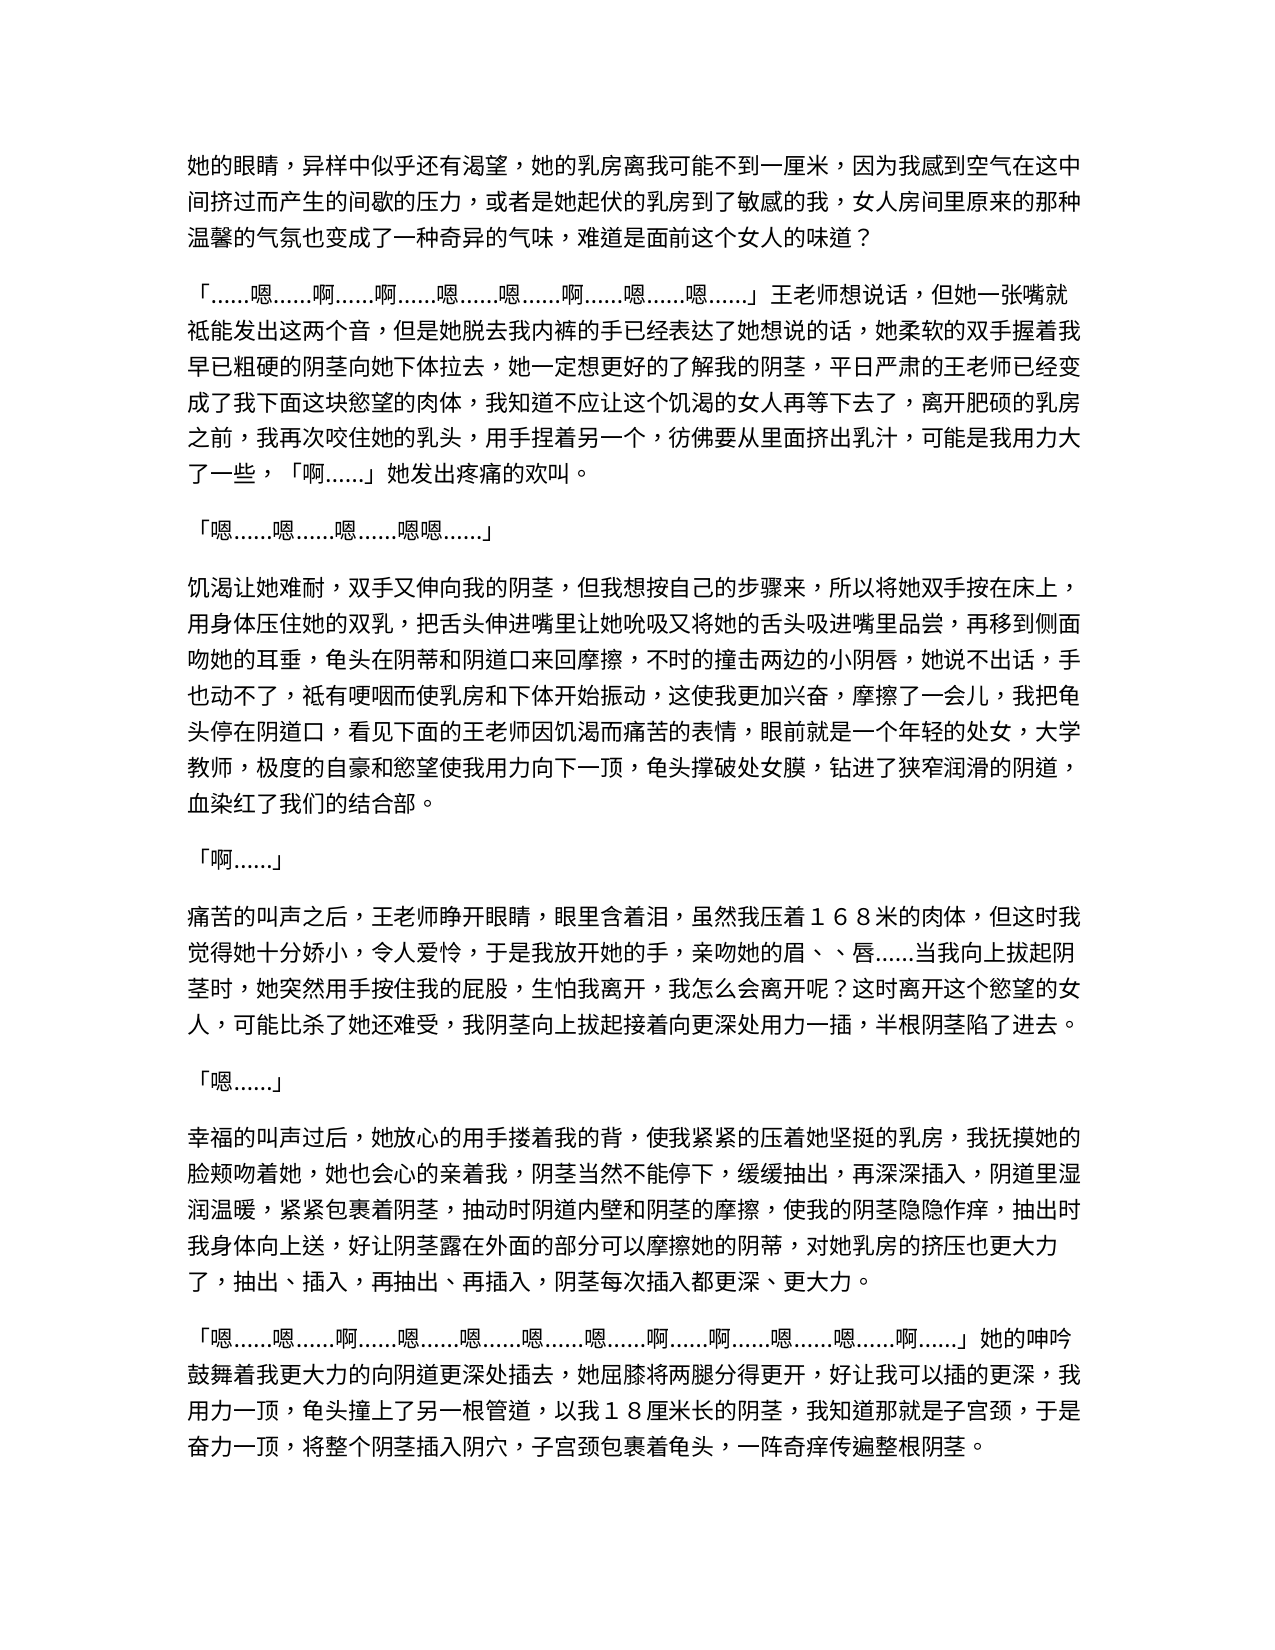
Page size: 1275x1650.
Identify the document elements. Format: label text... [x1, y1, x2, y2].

text 「嗯……嗯……嗯……嗯嗯……」 [187, 515, 1087, 546]
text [187, 150, 1087, 253]
text 「嗯……」 [187, 1066, 1087, 1097]
text 幸福的叫声过后，她放心的用手搂着我的背，使我紧紧的压着她坚挺的乳房，我抚摸她的脸颊吻着她，她也会心的亲着我，阴茎当然不能停下，缓缓抽出，再深深插入，阴道里湿润温暖，紧紧包裹着阴茎，抽动时阴道内壁和阴茎的摩擦，使我的阴茎隐隐作痒，抽出时我身体向上送，好让阴茎露在外面的部分可以摩擦她的阴蒂，对她乳房的挤压也更大力了，抽出、插入，再抽出、再插入，阴茎每次插入都更深、更大力。 [187, 1122, 1087, 1297]
text 「啊……」 [187, 844, 1087, 876]
text 饥渴让她难耐，双手又伸向我的阴茎，但我想按自己的步骤来，所以将她双手按在床上，用身体压住她的双乳，把舌头伸进嘴里让她吮吸又将她的舌头吸进嘴里品尝，再移到侧面吻她的耳垂，龟头在阴蒂和阴道口来回摩擦，不时的撞击两边的小阴唇，她说不出话，手也动不了，祗有哽咽而使乳房和下体开始振动，这使我更加兴奋，摩擦了一会儿，我把龟头停在阴道口，看见下面的王老师因饥渴而痛苦的表情，眼前就是一个年轻的处女，大学教师，极度的自豪和慾望使我用力向下一顶，龟头撑破处女膜，钻进了狭窄润滑的阴道，血染红了我们的结合部。 [187, 572, 1087, 819]
text 痛苦的叫声之后，王老师睁开眼睛，眼里含着泪，虽然我压着１６８米的肉体，但这时我觉得她十分娇小，令人爱怜，于是我放开她的手，亲吻她的眉、、唇……当我向上拔起阴茎时，她突然用手按住我的屁股，生怕我离开，我怎么会离开呢？这时离开这个慾望的女人，可能比杀了她还难受，我阴茎向上拔起接着向更深处用力一插，半根阴茎陷了进去。 [187, 901, 1087, 1040]
text 「……嗯……啊……啊……嗯……嗯……啊……嗯……嗯……」王老师想说话，但她一张嘴就祗能发出这两个音，但是她脱去我内裤的手已经表达了她想说的话，她柔软的双手握着我早已粗硬的阴茎向她下体拉去，她一定想更好的了解我的阴茎，平日严肃的王老师已经变成了我下面这块慾望的肉体，我知道不应让这个饥渴的女人再等下去了，离开肥硕的乳房之前，我再次咬住她的乳头，用手捏着另一个，彷佛要从里面挤出乳汁，可能是我用力大了一些，「啊……」她发出疼痛的欢叫。 [187, 279, 1087, 489]
text 「嗯……嗯……啊……嗯……嗯……嗯……嗯……啊……啊……嗯……嗯……啊……」她的呻吟鼓舞着我更大力的向阴道更深处插去，她屈膝将两腿分得更开，好让我可以插的更深，我用力一顶，龟头撞上了另一根管道，以我１８厘米长的阴茎，我知道那就是子宫颈，于是奋力一顶，将整个阴茎插入阴穴，子宫颈包裹着龟头，一阵奇痒传遍整根阴茎。 [187, 1323, 1087, 1462]
